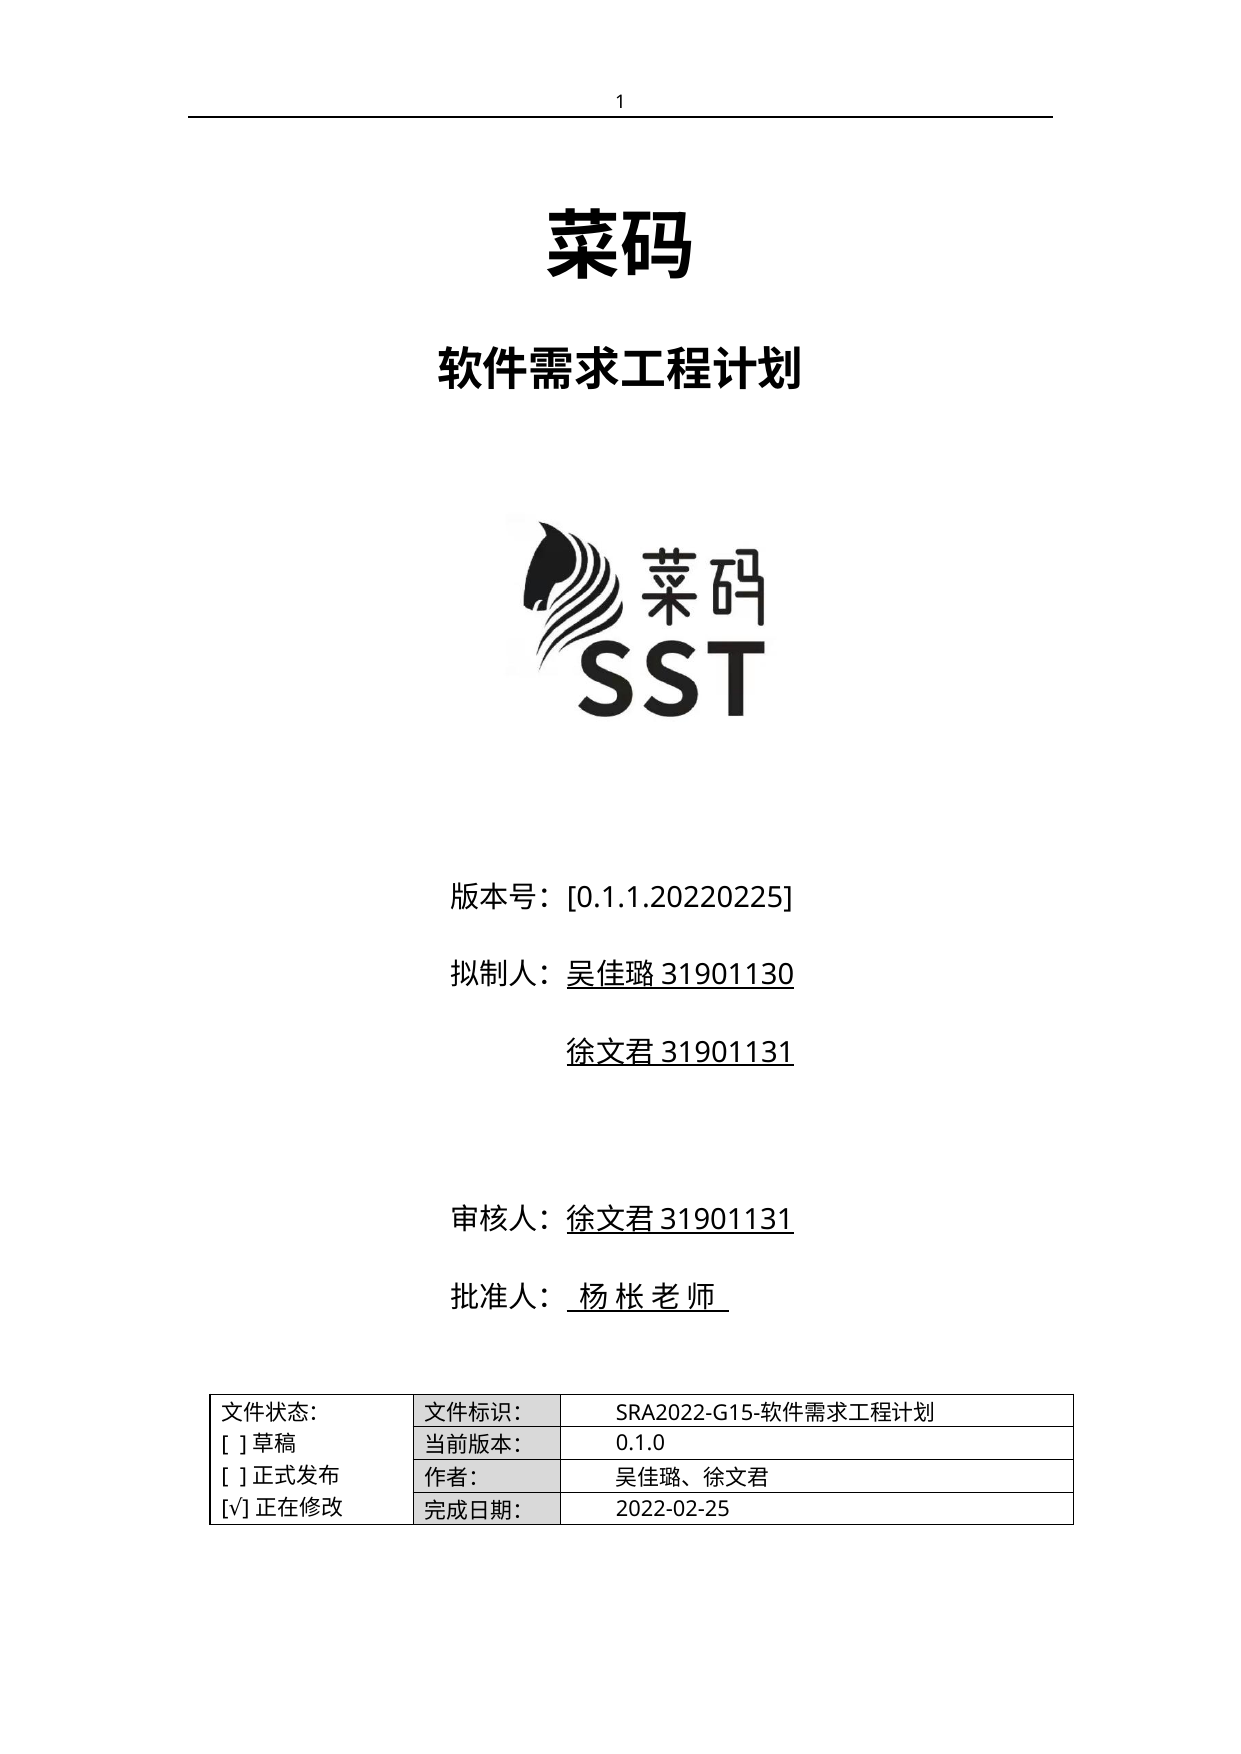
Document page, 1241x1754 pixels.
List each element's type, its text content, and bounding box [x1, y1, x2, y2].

table_cell 0.1.0 [561, 1427, 1073, 1459]
text 软件需求工程计划 [187, 317, 1053, 414]
text 批准人： 杨 枨 老 师 [225, 1262, 1053, 1327]
picture [448, 427, 843, 825]
table_cell 2022-02-25 [561, 1493, 1073, 1524]
text 徐文君 31901131 [187, 1017, 1053, 1082]
table_header 文件状态： [ ] 草稿 [ ] 正式发布 [√] 正在修改 [211, 1395, 413, 1524]
table_cell 完成日期： [414, 1493, 560, 1524]
table_cell 作者： [414, 1460, 560, 1492]
text 审核人：徐文君31901131 [362, 1184, 1053, 1249]
text 拟制人：吴佳璐 31901130 [187, 939, 1053, 1004]
table_header SRA2022-G15-软件需求工程计划 [561, 1395, 1073, 1426]
table_cell 吴佳璐、徐文君 [561, 1460, 1073, 1492]
table_header 文件标识： [414, 1395, 560, 1426]
text 版本号：[0.1.1.20220225] [187, 862, 1053, 927]
text 菜码 [187, 174, 1053, 304]
table_cell 当前版本： [414, 1427, 560, 1459]
